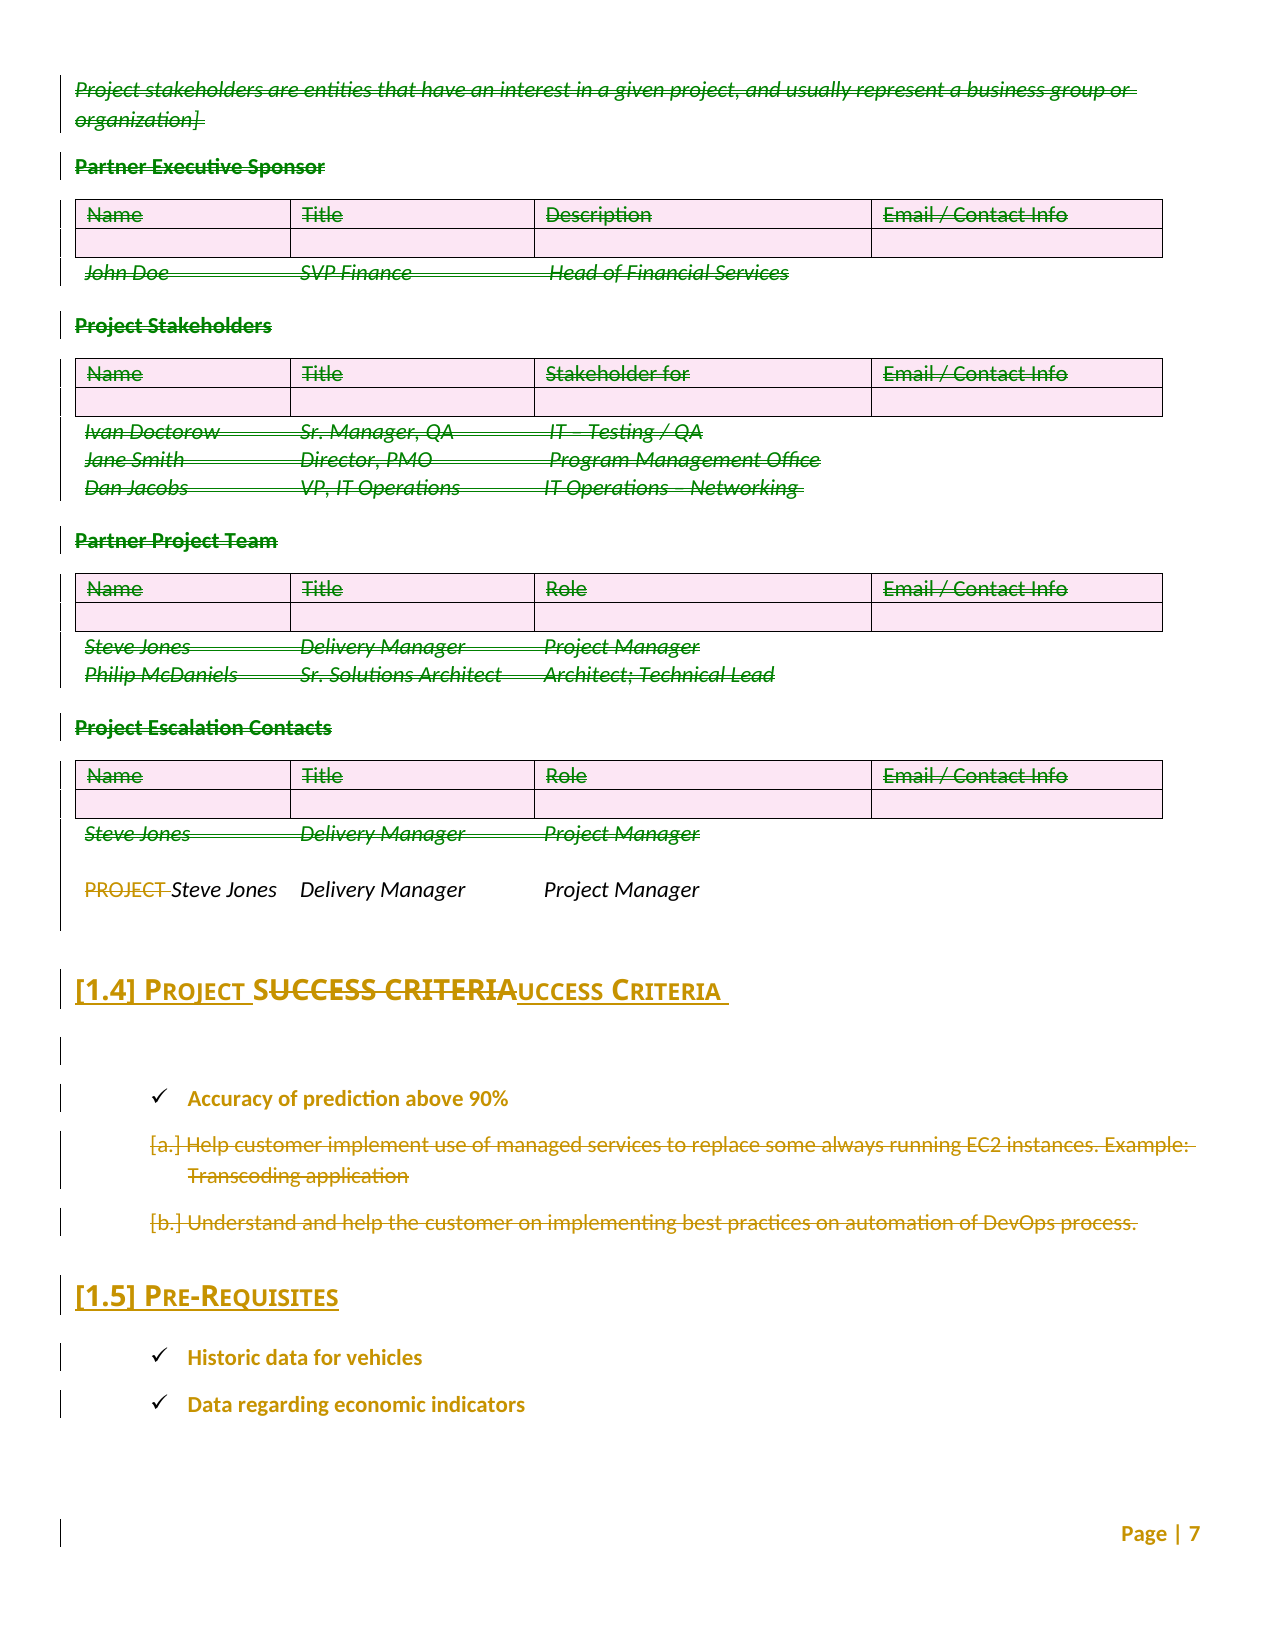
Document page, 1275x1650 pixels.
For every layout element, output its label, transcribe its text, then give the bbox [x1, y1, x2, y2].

list Historic data for vehicles [150, 1343, 1200, 1371]
subtitle S [75, 969, 1200, 1009]
list Accuracy of prediction above 90% [150, 1084, 1200, 1112]
list Data regarding economic indicators [150, 1390, 1200, 1418]
